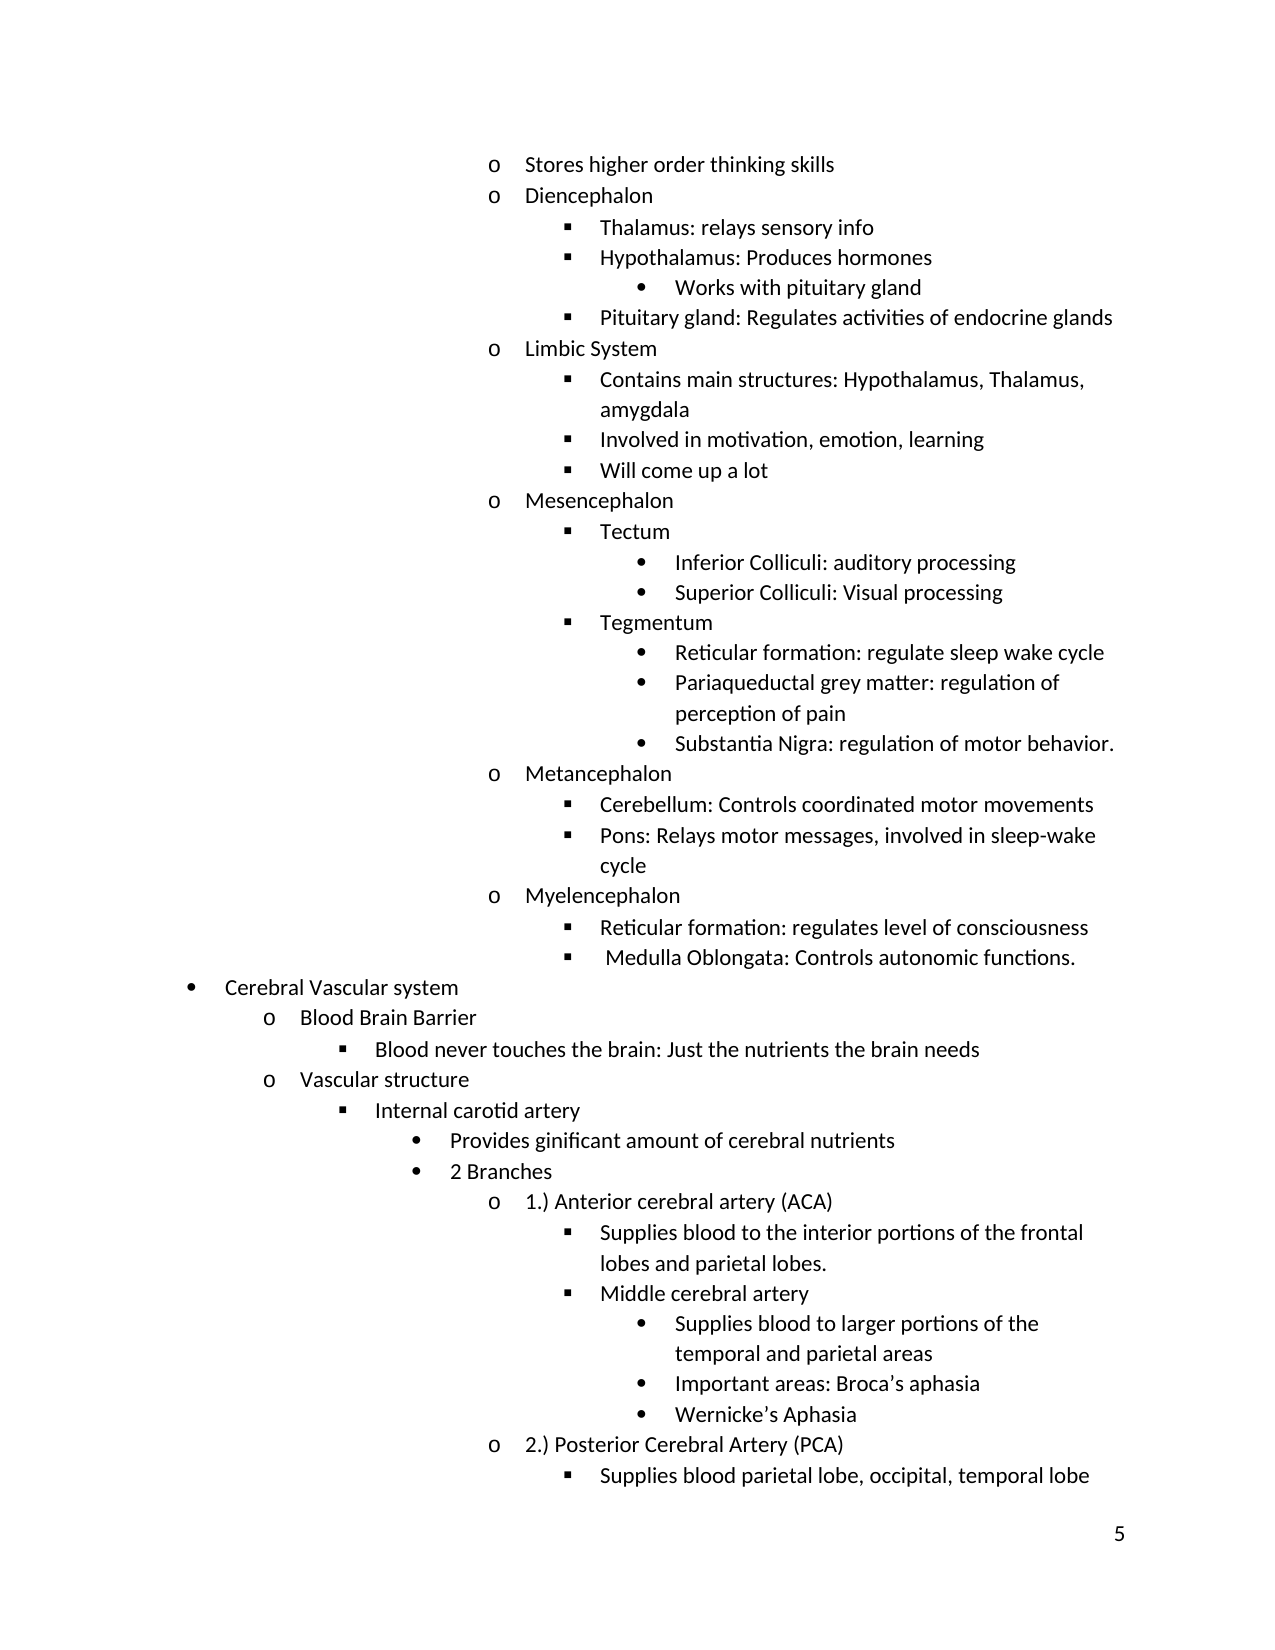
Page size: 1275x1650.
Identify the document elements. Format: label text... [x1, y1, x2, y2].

list Hypothalamus: Produces hormones [562, 243, 1125, 271]
list Pariaqueductal grey matter: regulation of perception of pain [637, 668, 1125, 727]
list Cerebral Vascular system [187, 973, 1125, 1001]
list Supplies blood to the interior portions of the frontal lobes and parietal lobes. [562, 1218, 1125, 1277]
list Contains main structures: Hypothalamus, Thalamus, amygdala [562, 365, 1125, 423]
list Substantia Nigra: regulation of motor behavior. [637, 729, 1125, 757]
list Internal carotid artery [337, 1096, 1125, 1124]
list Supplies blood to larger portions of the temporal and parietal areas [637, 1309, 1125, 1367]
list Inferior Colliculi: auditory processing [637, 548, 1125, 576]
list Blood Brain Barrier [262, 1003, 1125, 1032]
list Will come up a lot [562, 456, 1125, 484]
list Wernicke’s Aphasia [637, 1400, 1125, 1428]
list Tegmentum [562, 608, 1125, 636]
list Limbic System [487, 334, 1125, 363]
list Middle cerebral artery [562, 1279, 1125, 1307]
list 1.) Anterior cerebral artery (ACA) [487, 1187, 1125, 1216]
list Diencephalon [487, 181, 1125, 211]
list Involved in motivation, emotion, learning [562, 426, 1125, 454]
list Supplies blood parietal lobe, occipital, temporal lobe [562, 1461, 1125, 1489]
list Metancephalon [487, 759, 1125, 788]
list Reticular formation: regulates level of consciousness [562, 913, 1125, 941]
list Superior Colliculi: Visual processing [637, 578, 1125, 606]
list Myelencephalon [487, 881, 1125, 910]
list Blood never touches the brain: Just the nutrients the brain needs [337, 1035, 1125, 1063]
list Important areas: Broca’s aphasia [637, 1369, 1125, 1398]
list Reticular formation: regulate sleep wake cycle [637, 638, 1125, 666]
list Pituitary gland: Regulates activities of endocrine glands [562, 303, 1125, 332]
list Cerebellum: Controls coordinated motor movements [562, 791, 1125, 819]
list 2 Branches [412, 1157, 1125, 1185]
list Stores higher order thinking skills [487, 150, 1125, 179]
list Provides ginificant amount of cerebral nutrients [412, 1127, 1125, 1155]
list 2.) Posterior Cerebral Artery (PCA) [487, 1430, 1125, 1459]
list Tectum [562, 517, 1125, 546]
list Thalamus: relays sensory info [562, 213, 1125, 241]
list Mesencephalon [487, 486, 1125, 515]
list Pons: Relays motor messages, involved in sleep-wake cycle [562, 821, 1125, 879]
list Vascular structure [262, 1065, 1125, 1094]
list Medulla Oblongata: Controls autonomic functions. [562, 943, 1125, 971]
list Works with pituitary gland [637, 273, 1125, 301]
